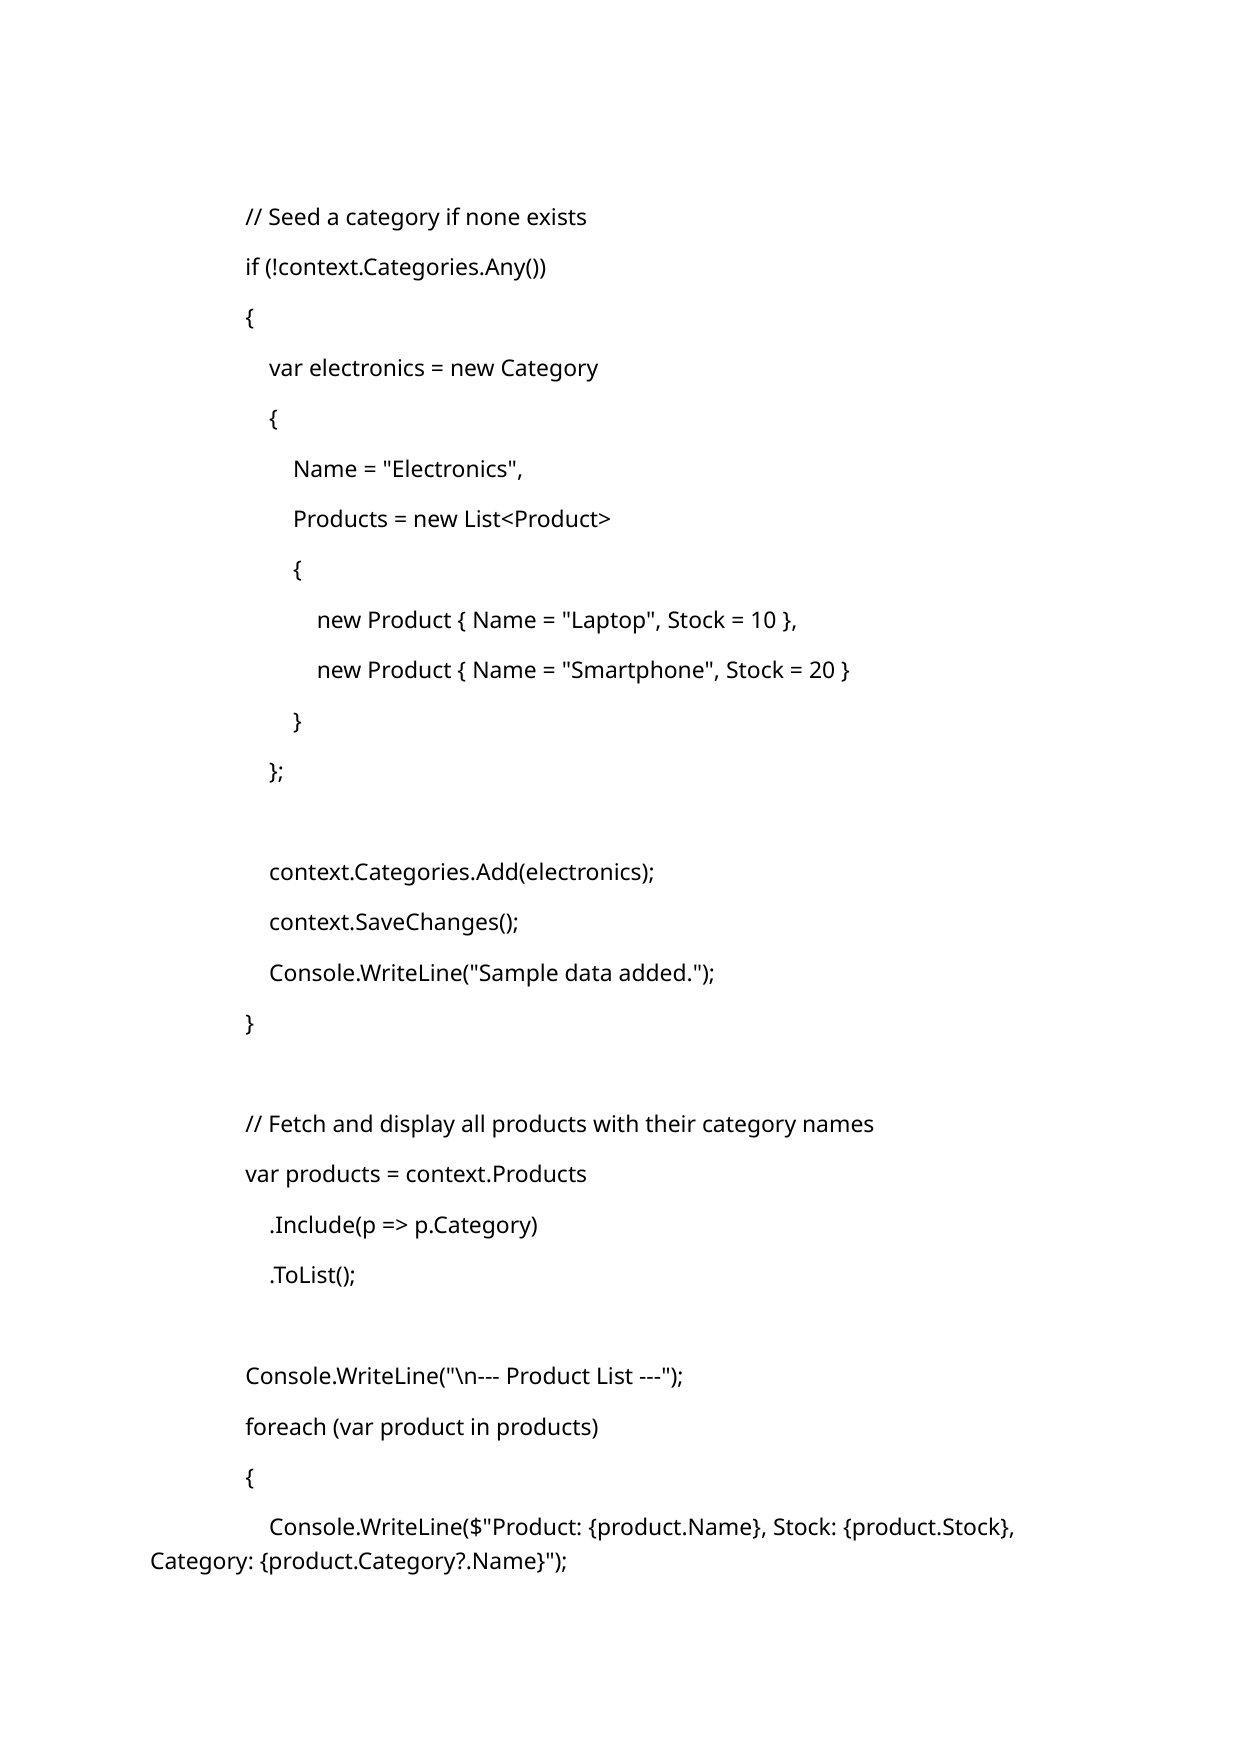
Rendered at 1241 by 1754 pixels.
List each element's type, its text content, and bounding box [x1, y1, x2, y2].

text new Product { Name = "Laptop", Stock = 10 }, [150, 604, 1090, 635]
text Name = "Electronics", [150, 452, 1090, 484]
text Console.WriteLine("\n--- Product List ---"); [150, 1360, 1090, 1391]
text foreach (var product in products) [150, 1410, 1090, 1442]
text .ToList(); [150, 1259, 1090, 1290]
text { [150, 1461, 1090, 1492]
text } [150, 1007, 1090, 1038]
text }; [150, 755, 1090, 786]
text { [150, 553, 1090, 584]
text { [150, 301, 1090, 332]
text context.SaveChanges(); [150, 906, 1090, 937]
text .Include(p => p.Category) [150, 1209, 1090, 1240]
text Console.WriteLine($"Product: {product.Name}, Stock: {product.Stock}, Category: {product.Category?.Name}"); [150, 1511, 1090, 1576]
text var products = context.Products [150, 1158, 1090, 1189]
text } [150, 704, 1090, 736]
text new Product { Name = "Smartphone", Stock = 20 } [150, 654, 1090, 685]
text context.Categories.Add(electronics); [150, 856, 1090, 887]
text { [150, 402, 1090, 433]
text // Seed a category if none exists [150, 200, 1090, 232]
text Products = new List<Product> [150, 503, 1090, 534]
text if (!context.Categories.Any()) [150, 251, 1090, 282]
text // Fetch and display all products with their category names [150, 1108, 1090, 1139]
text Console.WriteLine("Sample data added."); [150, 957, 1090, 988]
text var electronics = new Category [150, 352, 1090, 383]
